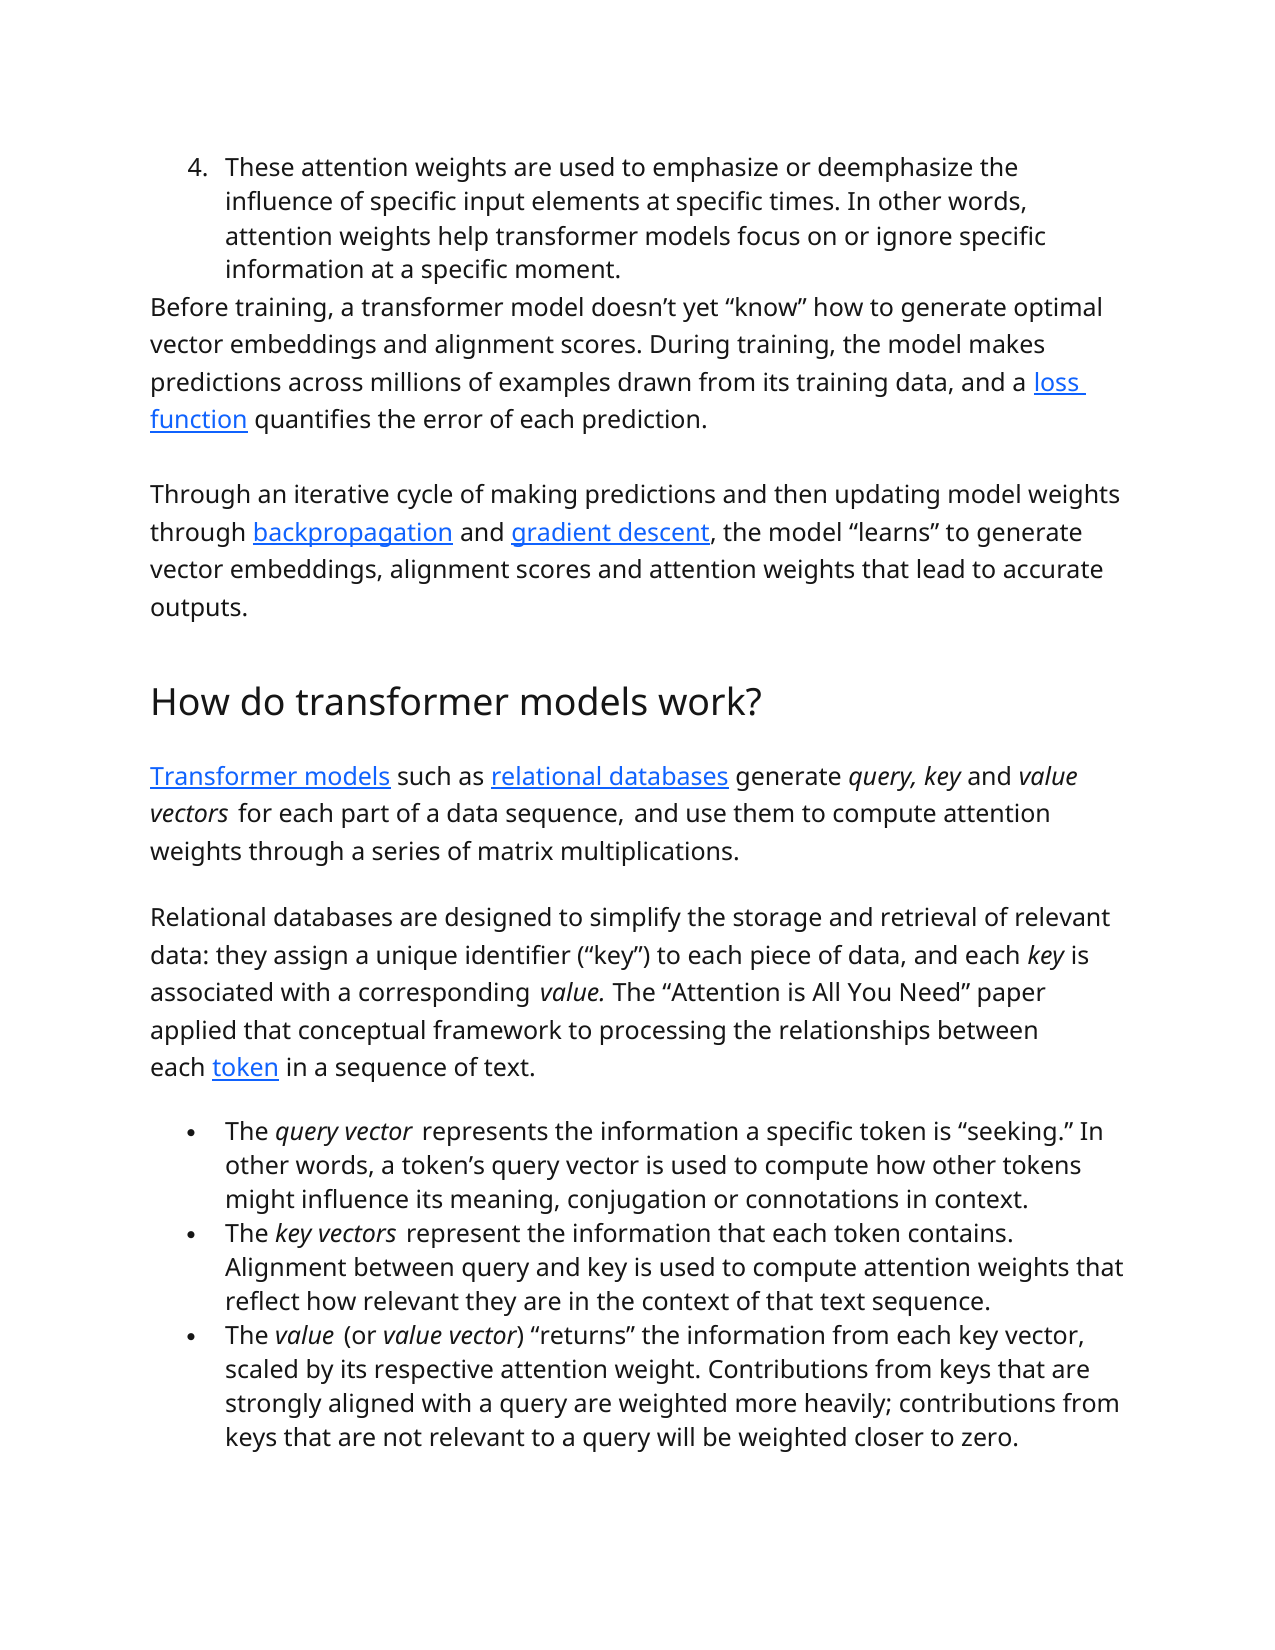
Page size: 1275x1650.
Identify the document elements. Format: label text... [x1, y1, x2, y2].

text Before training, a transformer model doesn’t yet “know” how to generate optimal vector embeddings and alignment scores. During training, the model makes predictions across millions of examples drawn from its training data, and a loss function quantifies the error of each prediction. Through an iterative cycle of making predictions and then updating model weights through backpropagation and gradient descent, the model “learns” to generate vector embeddings, alignment scores and attention weights that lead to accurate outputs. [150, 286, 1125, 624]
list The value (or value vector) “returns” the information from each key vector, scaled by its respective attention weight. Contributions from keys that are strongly aligned with a query are weighted more heavily; contributions from keys that are not relevant to a query will be weighted closer to zero. [187, 1318, 1125, 1454]
text How do transformer models work? [150, 675, 1125, 726]
list These attention weights are used to emphasize or deemphasize the influence of specific input elements at specific times. In other words, attention weights help transformer models focus on or ignore specific information at a specific moment. [187, 150, 1125, 286]
text Transformer models such as relational databases generate query, key and value vectors for each part of a data sequence, and use them to compute attention weights through a series of matrix multiplications. [150, 755, 1125, 867]
text Relational databases are designed to simplify the storage and retrieval of relevant data: they assign a unique identifier (“key”) to each piece of data, and each key is associated with a corresponding value. The “Attention is All You Need” paper applied that conceptual framework to processing the relationships between each token in a sequence of text. [150, 897, 1125, 1084]
list The key vectors represent the information that each token contains. Alignment between query and key is used to compute attention weights that reflect how relevant they are in the context of that text sequence. [187, 1216, 1125, 1318]
list The query vector represents the information a specific token is “seeking.” In other words, a token’s query vector is used to compute how other tokens might influence its meaning, conjugation or connotations in context. [187, 1113, 1125, 1216]
